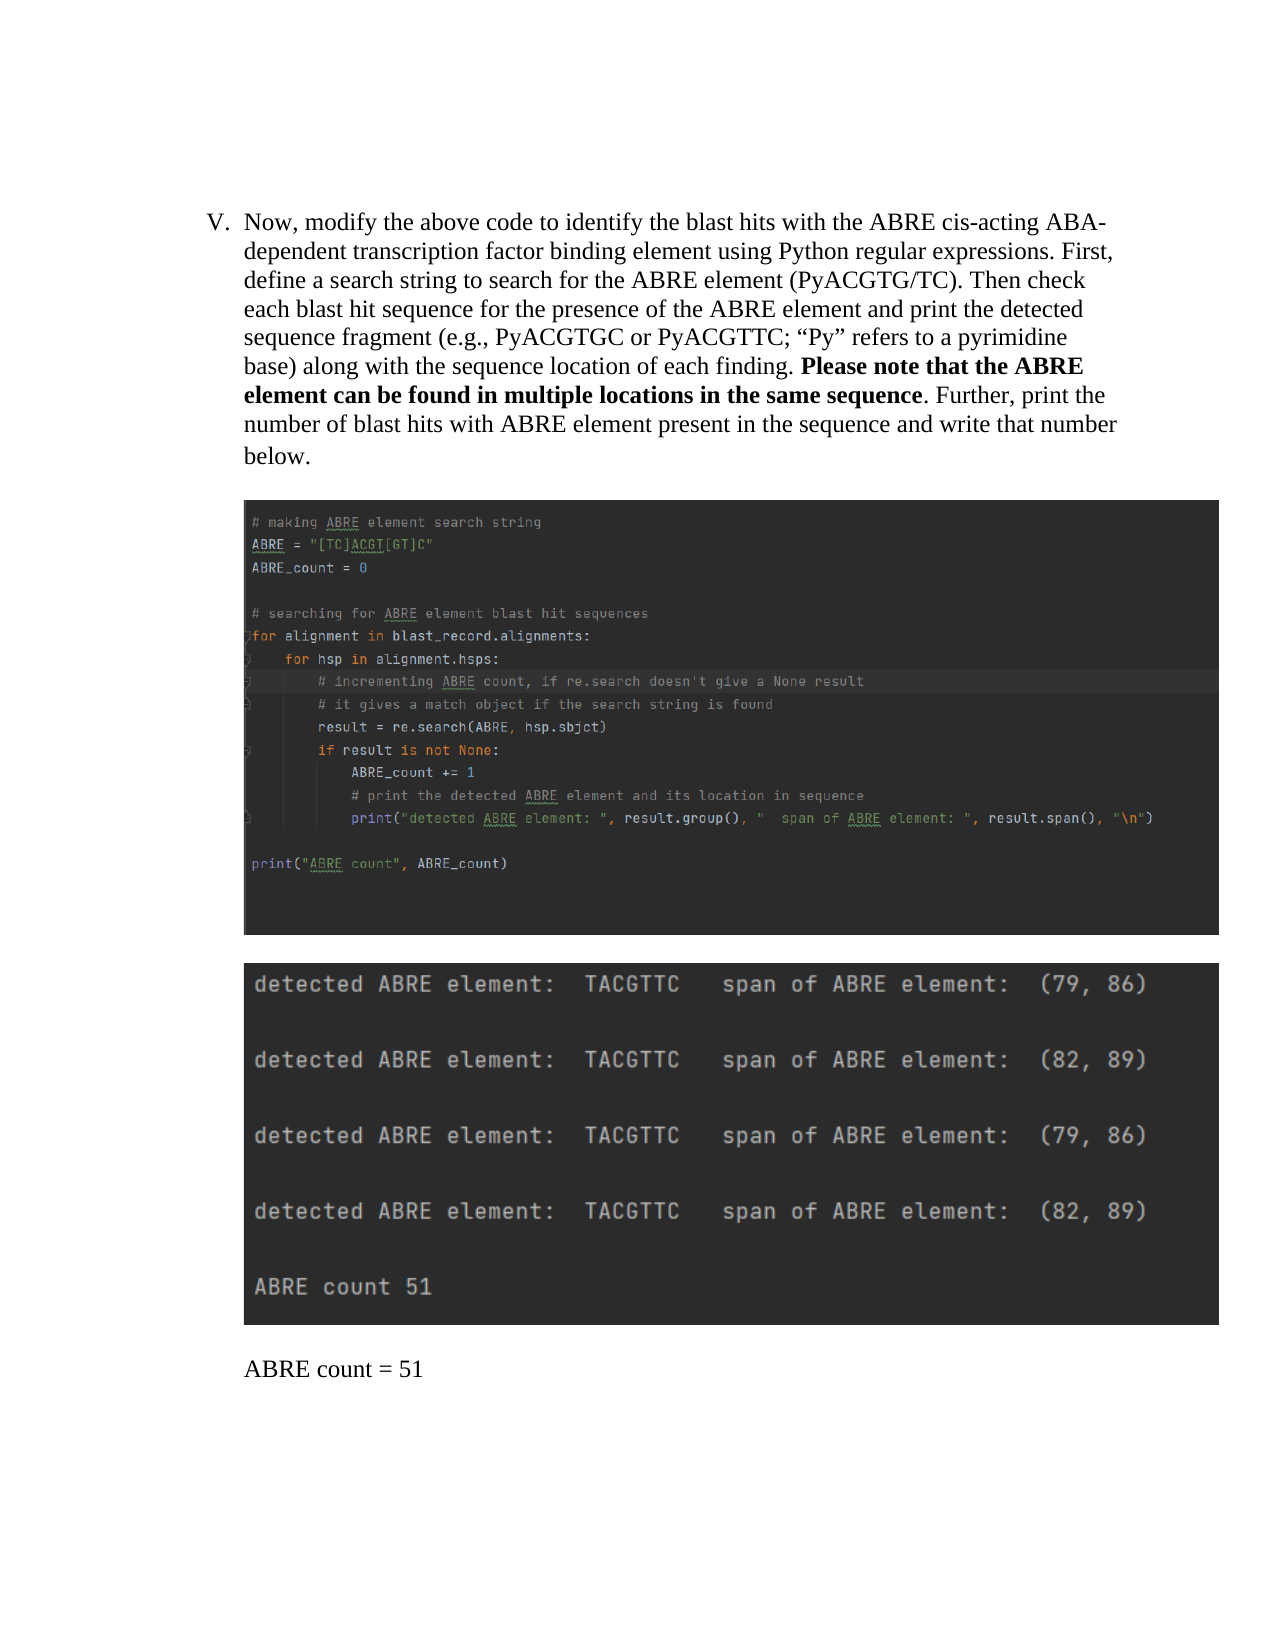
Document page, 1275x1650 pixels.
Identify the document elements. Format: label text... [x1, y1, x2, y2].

picture [243, 500, 1219, 935]
picture [243, 963, 1219, 1325]
list ABRE count = 51 [244, 1354, 1125, 1382]
list Now, modify the above code to identify the blast hits with the ABRE cis-acting ABA-dependent transcription factor binding element using Python regular expressions. First, define a search string to search for the ABRE element (PyACGTG/TC). Then check each blast hit sequence for the presence of the ABRE element and print the detected sequence fragment (e.g., PyACGTGC or PyACGTTC; “Py” refers to a pyrimidine base) along with the sequence location of each finding. Please note that the ABRE element can be found in multiple locations in the same sequence. Further, print the number of blast hits with ABRE element present in the sequence and write that number below. [206, 207, 1125, 472]
